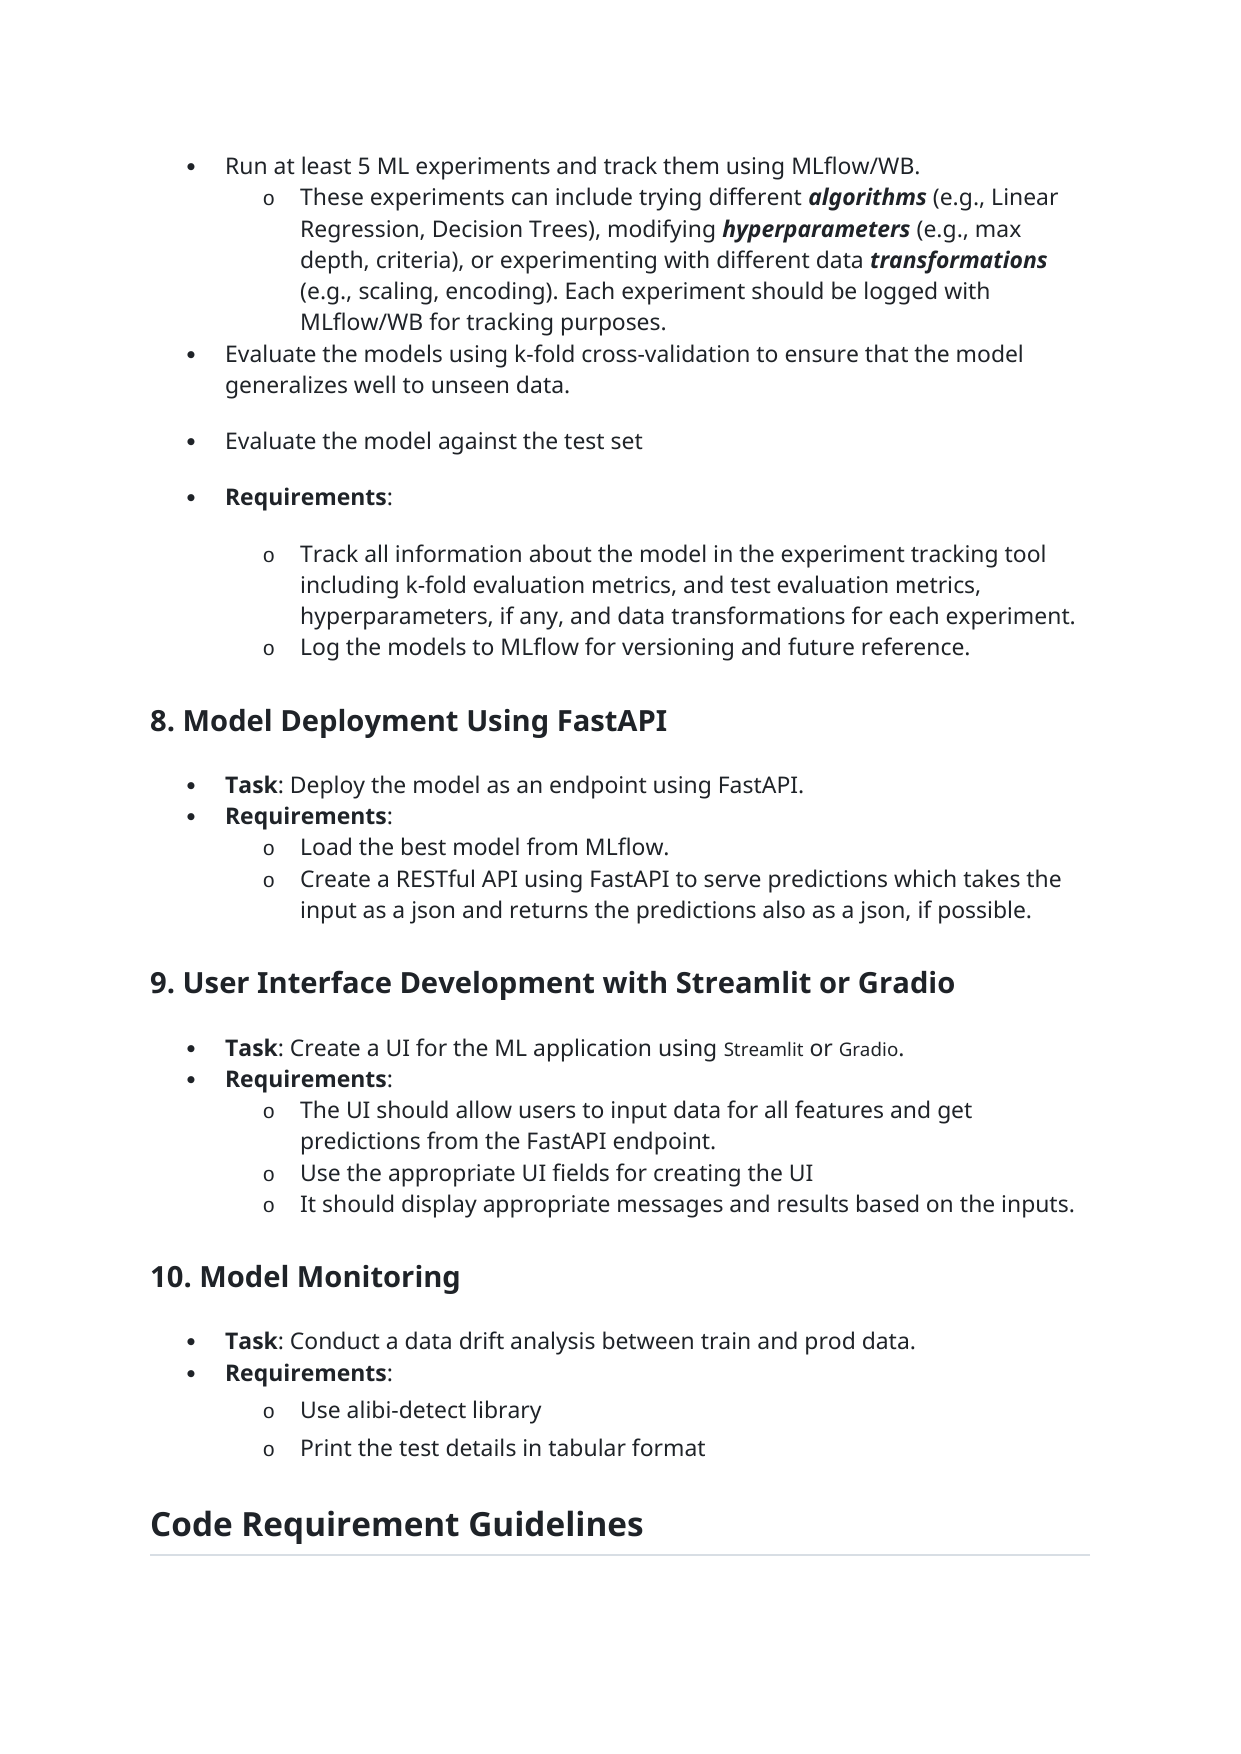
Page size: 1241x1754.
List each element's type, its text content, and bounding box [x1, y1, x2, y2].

list Track all information about the model in the experiment tracking tool including k-fold evaluation metrics, and test evaluation metrics, hyperparameters, if any, and data transformations for each experiment. [262, 537, 1090, 631]
list Load the best model from MLflow. [262, 831, 1090, 863]
text 10. Model Monitoring [150, 1256, 1090, 1296]
text 9. User Interface Development with Streamlit or Gradio [150, 963, 1090, 1002]
list Log the models to MLflow for versioning and future reference. [262, 631, 1090, 662]
list Task: Create a UI for the ML application using Streamlit or Gradio. [187, 1031, 1090, 1063]
list Evaluate the models using k-fold cross-validation to ensure that the model generalizes well to unseen data. [187, 337, 1090, 400]
text 8. Model Deployment Using FastAPI [150, 700, 1090, 740]
list Requirements: [187, 800, 1090, 831]
list Task: Deploy the model as an endpoint using FastAPI. [187, 769, 1090, 800]
list Print the test details in tabular format [262, 1432, 1090, 1463]
list Use the appropriate UI fields for creating the UI [262, 1156, 1090, 1188]
list These experiments can include trying different algorithms (e.g., Linear Regression, Decision Trees), modifying hyperparameters (e.g., max depth, criteria), or experimenting with different data transformations (e.g., scaling, encoding). Each experiment should be logged with MLflow/WB for tracking purposes. [262, 181, 1090, 337]
list Task: Conduct a data drift analysis between train and prod data. [187, 1325, 1090, 1357]
list It should display appropriate messages and results based on the inputs. [262, 1188, 1090, 1219]
list Run at least 5 ML experiments and track them using MLflow/WB. [187, 150, 1090, 181]
list The UI should allow users to input data for all features and get predictions from the FastAPI endpoint. [262, 1094, 1090, 1156]
list Requirements: [187, 481, 1090, 512]
list Evaluate the model against the test set [187, 425, 1090, 456]
list Create a RESTful API using FastAPI to serve predictions which takes the input as a json and returns the predictions also as a json, if possible. [262, 863, 1090, 925]
list Requirements: [187, 1063, 1090, 1094]
list Requirements: [187, 1357, 1090, 1388]
list Use alibi-detect library [262, 1394, 1090, 1425]
text Code Requirement Guidelines [150, 1500, 1090, 1554]
